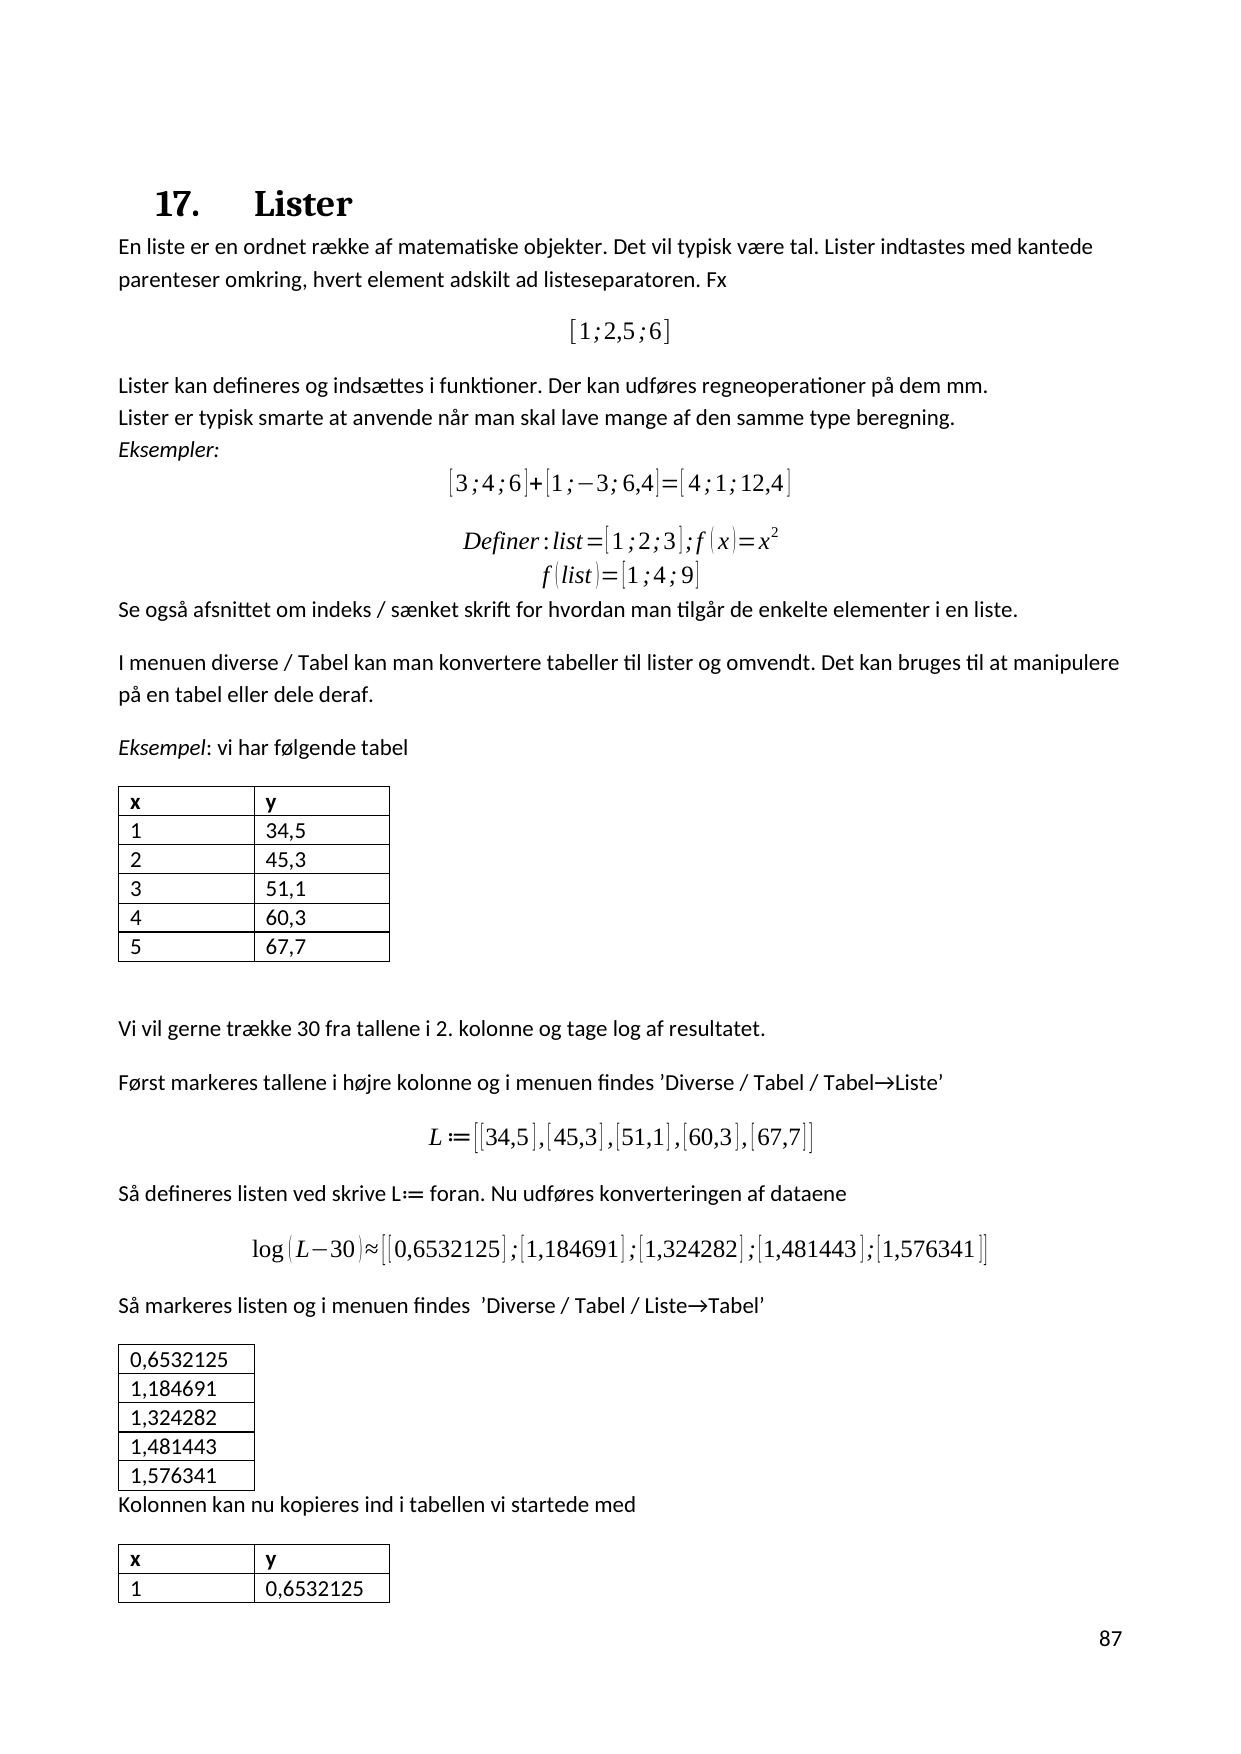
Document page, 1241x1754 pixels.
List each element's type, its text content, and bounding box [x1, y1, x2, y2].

text I menuen diverse / Tabel kan man konvertere tabeller til lister og omvendt. Det kan bruges til at manipulere på en tabel eller dele deraf. [118, 648, 1122, 708]
text Lister er typisk smarte at anvende når man skal lave mange af den samme type beregning. [118, 403, 1122, 431]
table_header y [255, 787, 389, 815]
table_cell 1 [119, 816, 254, 844]
table_cell 51,1 [255, 874, 389, 902]
table_header x [119, 1545, 254, 1573]
text Først markeres tallene i højre kolonne og i menuen findes ’Diverse / Tabel / Tabel→Liste’ [118, 1068, 1122, 1096]
table_header 0,6532125 [119, 1345, 254, 1373]
table_cell 34,5 [255, 816, 389, 844]
text Vi vil gerne trække 30 fra tallene i 2. kolonne og tage log af resultatet. [118, 1014, 1122, 1043]
table_header y [255, 1545, 389, 1573]
table_header x [119, 787, 254, 815]
text Se også afsnittet om indeks / sænket skrift for hvordan man tilgår de enkelte elementer i en liste. [118, 595, 1122, 623]
table_cell 5 [119, 933, 254, 961]
table_cell 1 [119, 1574, 254, 1602]
text Så defineres listen ved skrive L≔ foran. Nu udføres konverteringen af dataene [118, 1179, 1122, 1208]
text Eksempler: [118, 436, 1122, 463]
text En liste er en ordnet række af matematiske objekter. Det vil typisk være tal. Lister indtastes med kantede parenteser omkring, hvert element adskilt ad listeseparatoren. Fx [118, 232, 1122, 293]
table_cell 1,576341 [119, 1461, 254, 1489]
table_cell 60,3 [255, 904, 389, 931]
table_cell 1,184691 [119, 1374, 254, 1402]
table_cell 45,3 [255, 845, 389, 873]
text Lister kan defineres og indsættes i funktioner. Der kan udføres regneoperationer på dem mm. [118, 371, 1122, 399]
text Kolonnen kan nu kopieres ind i tabellen vi startede med [118, 1491, 1122, 1518]
text Eksempel: vi har følgende tabel [118, 733, 1122, 761]
subtitle Lister [156, 183, 1122, 226]
table_cell 3 [119, 874, 254, 902]
table_cell 2 [119, 845, 254, 873]
table_cell 67,7 [255, 933, 389, 961]
table_cell 4 [119, 904, 254, 931]
table_cell 1,324282 [119, 1403, 254, 1431]
text Så markeres listen og i menuen findes ’Diverse / Tabel / Liste→Tabel’ [118, 1291, 1122, 1319]
table_cell 1,481443 [119, 1433, 254, 1460]
table_cell 0,6532125 [255, 1574, 389, 1602]
